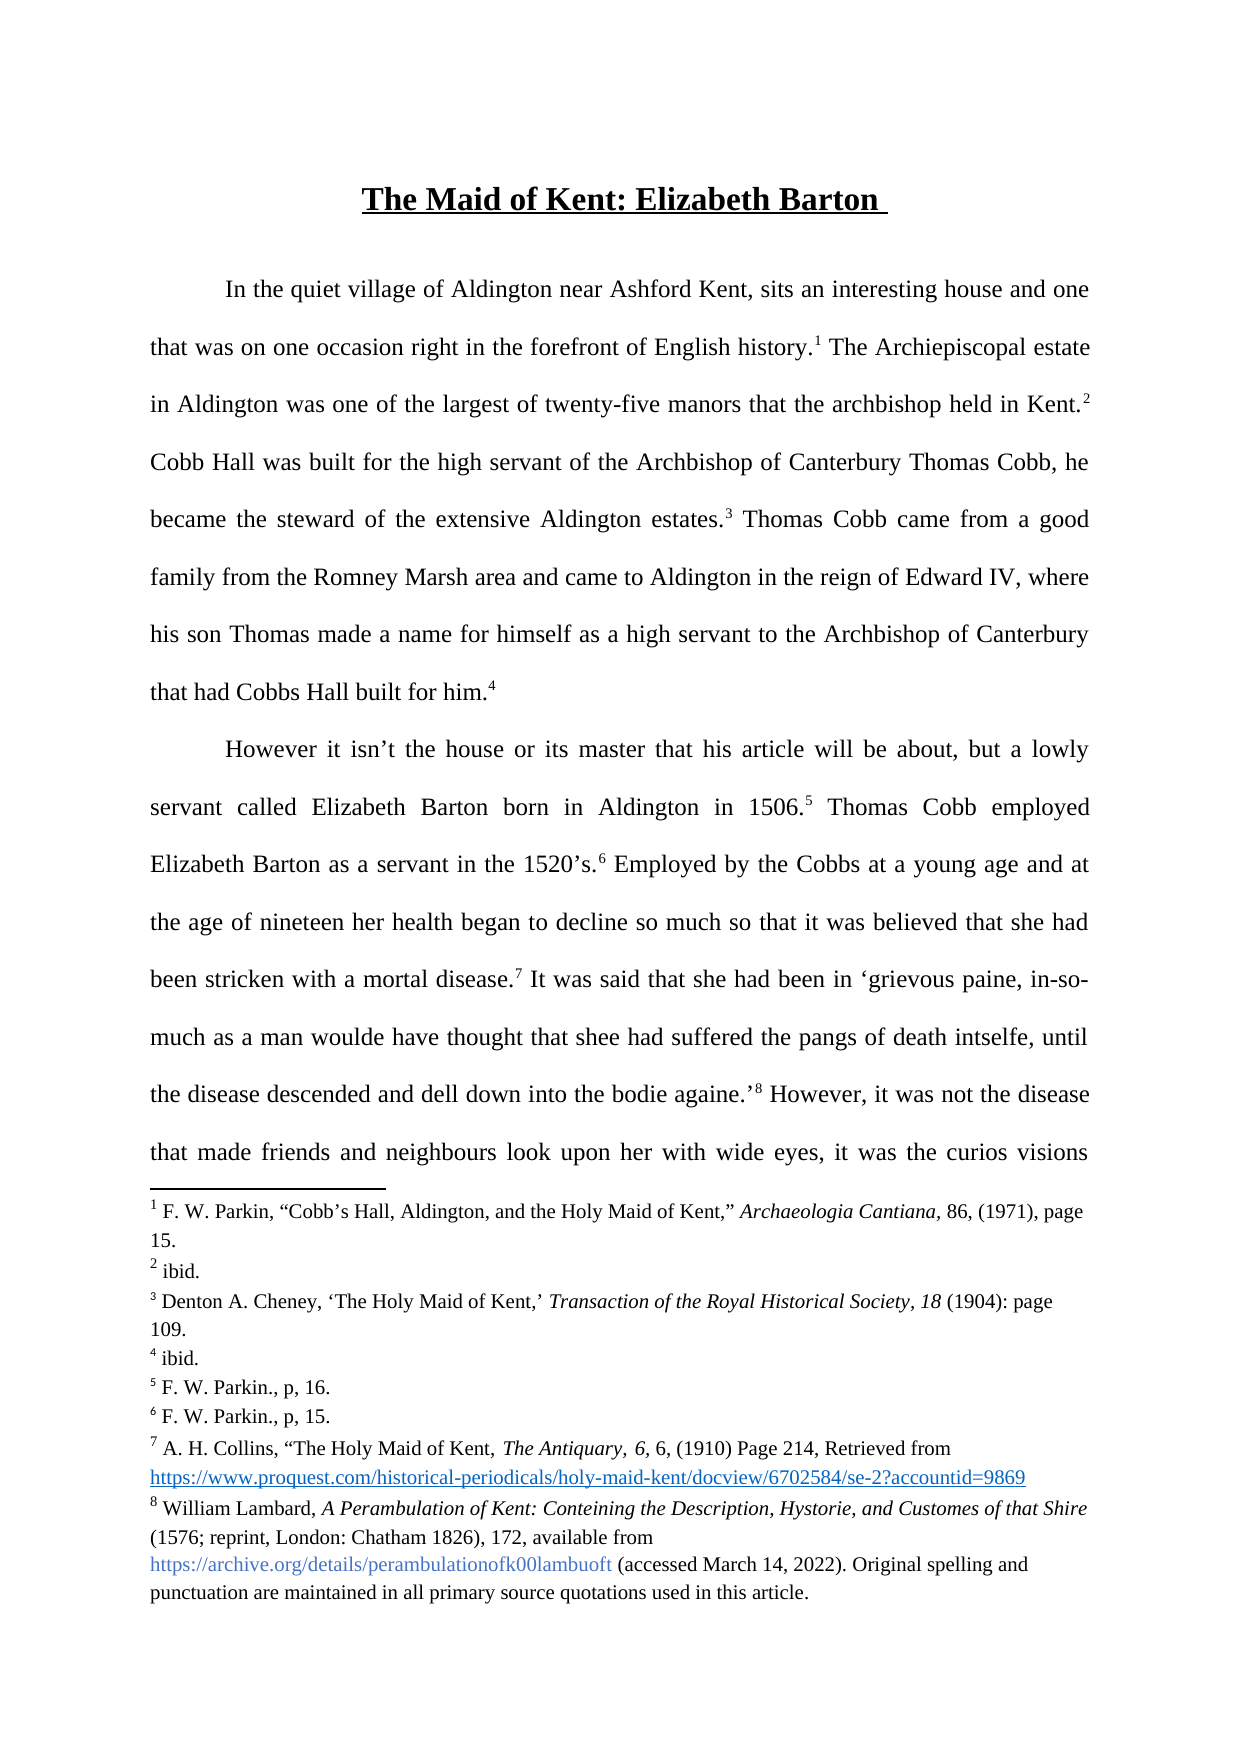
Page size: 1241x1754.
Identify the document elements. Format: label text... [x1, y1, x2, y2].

text The Maid of Kent: Elizabeth Barton [150, 179, 1090, 217]
text In the quiet village of Aldington near Ashford Kent, sits an interesting house and one that was on one occasion right in the forefront of English history. The Archiepiscopal estate in Aldington was one of the largest of twenty-five manors that the archbishop held in Kent. Cobb Hall was built for the high servant of the Archbishop of Canterbury Thomas Cobb, he became the steward of the extensive Aldington estates. Thomas Cobb came from a good family from the Romney Marsh area and came to Aldington in the reign of Edward IV, where his son Thomas made a name for himself as a high servant to the Archbishop of Canterbury that had Cobbs Hall built for him. [150, 274, 1090, 706]
text However it isn’t the house or its master that his article will be about, but a lowly servant called Elizabeth Barton born in Aldington in 1506. Thomas Cobb employed Elizabeth Barton as a servant in the 1520’s. Employed by the Cobbs at a young age and at the age of nineteen her health began to decline so much so that it was believed that she had been stricken with a mortal disease. It was said that she had been in ‘grievous paine, in-so-much as a man woulde have thought that shee had suffered the pangs of death intselfe, until the disease descended and dell down into the bodie againe.’ However, it was not the disease that made friends and neighbours look upon her with wide eyes, it was the curios visions which she seemed to be able to see and the predictions she started to make during her illness. People were astonished with Barton’s knowledge of the unseen world and future, she predicted her master’s son would die, and die he did, she could describe what had happened at the church service however she had not left the four walls of her room. She shared with her neighbours and mistress the glories that she had seen of heaven and the agonies of hell. It wasn’t till after Barton reported of a vision, she had where she would visit the chapel of Our Lady of Court-of-Street then she would be healed. William Lambardes states in his Perambulation of Kent that upon visiting the chapel Barton was revived ‘from the very point of death,’ and that her healing ‘should be rong for a miracle.’ [150, 734, 1090, 1166]
